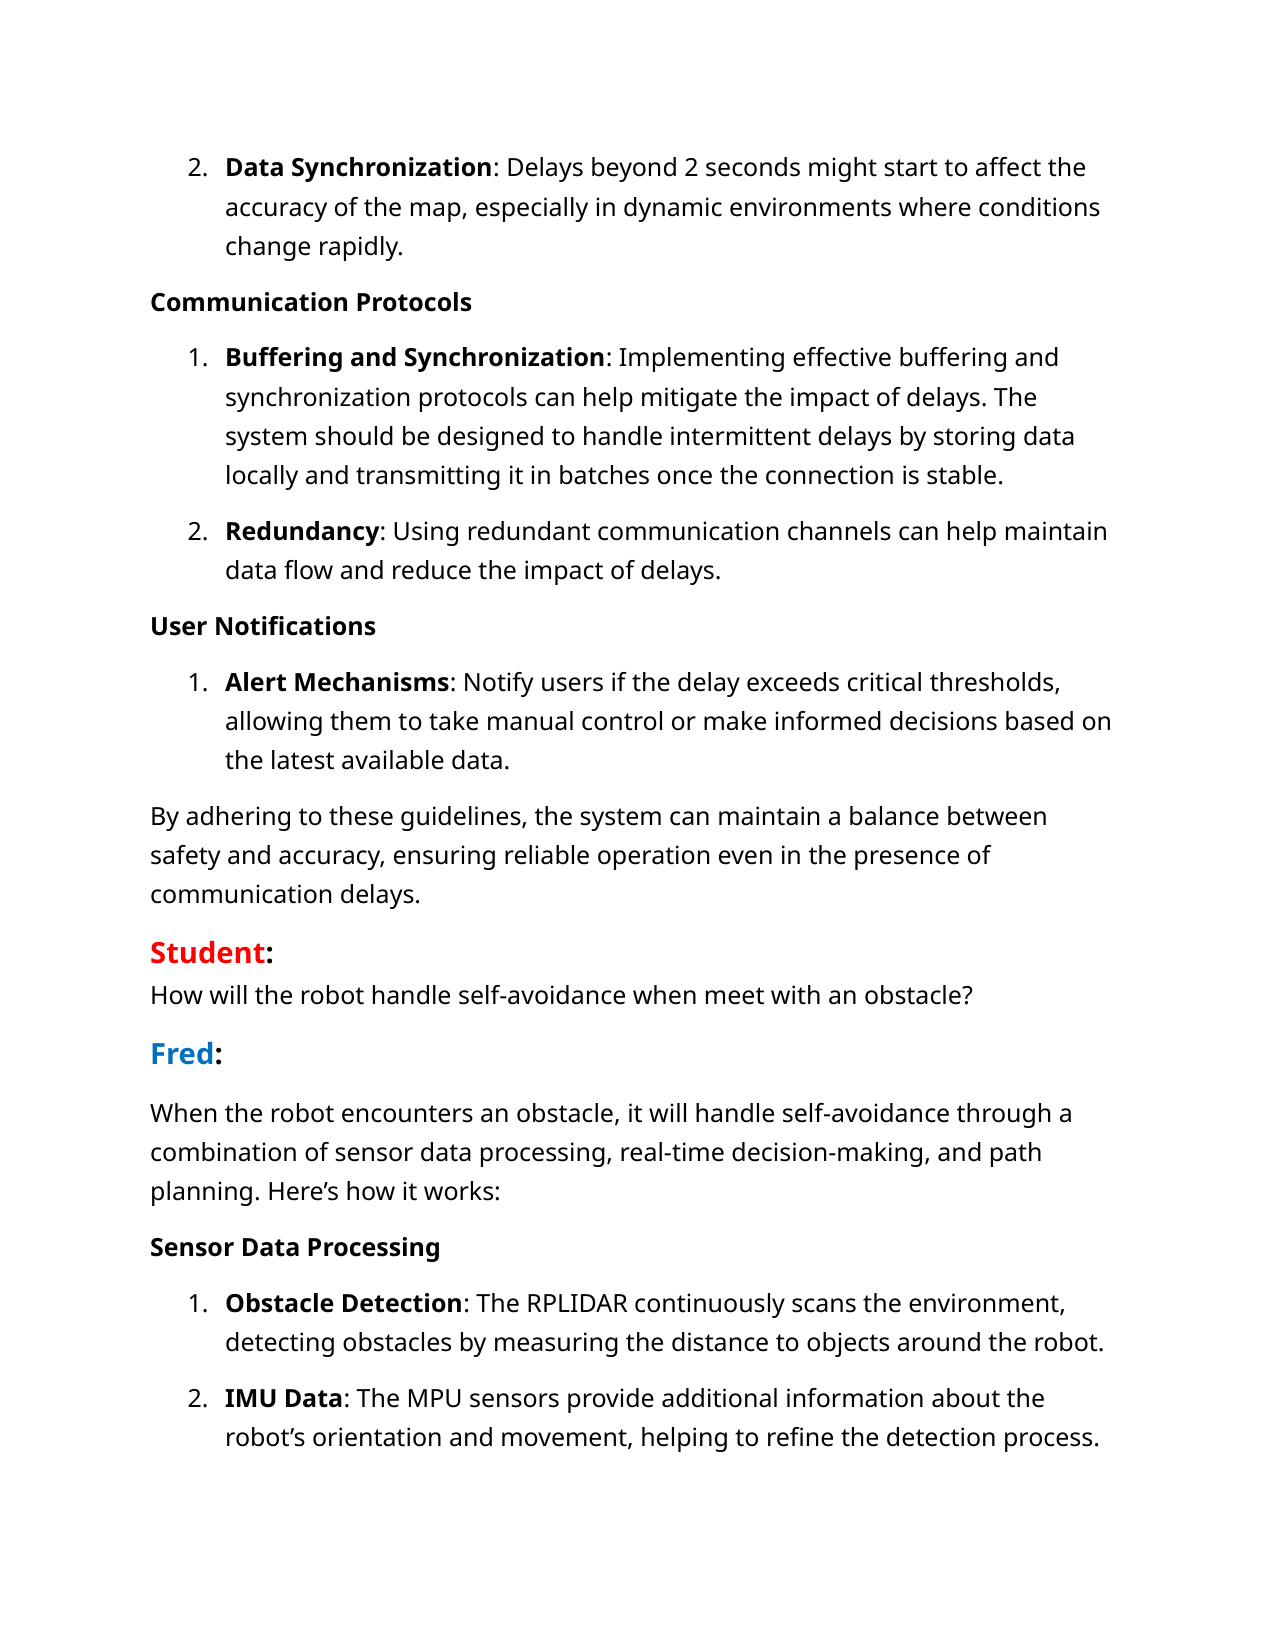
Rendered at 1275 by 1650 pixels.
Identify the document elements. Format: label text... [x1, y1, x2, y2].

text User Notifications [150, 608, 1125, 642]
list Buffering and Synchronization: Implementing effective buffering and synchronization protocols can help mitigate the impact of delays. The system should be designed to handle intermittent delays by storing data locally and transmitting it in batches once the connection is stable. [187, 340, 1125, 492]
text Sensor Data Processing [150, 1229, 1125, 1264]
text Student: How will the robot handle self-avoidance when meet with an obstacle? [150, 932, 1125, 1011]
text Communication Protocols [150, 284, 1125, 318]
list Data Synchronization: Delays beyond 2 seconds might start to affect the accuracy of the map, especially in dynamic environments where conditions change rapidly. [187, 150, 1125, 262]
list IMU Data: The MPU sensors provide additional information about the robot’s orientation and movement, helping to refine the detection process. [187, 1380, 1125, 1454]
list Alert Mechanisms: Notify users if the delay exceeds critical thresholds, allowing them to take manual control or make informed decisions based on the latest available data. [187, 664, 1125, 777]
text When the robot encounters an obstacle, it will handle self-avoidance through a combination of sensor data processing, real-time decision-making, and path planning. Here’s how it works: [150, 1095, 1125, 1208]
list Obstacle Detection: The RPLIDAR continuously scans the environment, detecting obstacles by measuring the distance to objects around the robot. [187, 1285, 1125, 1359]
text Fred: [150, 1033, 1125, 1073]
list Redundancy: Using redundant communication channels can help maintain data flow and reduce the impact of delays. [187, 513, 1125, 587]
text By adhering to these guidelines, the system can maintain a balance between safety and accuracy, ensuring reliable operation even in the presence of communication delays. [150, 798, 1125, 911]
